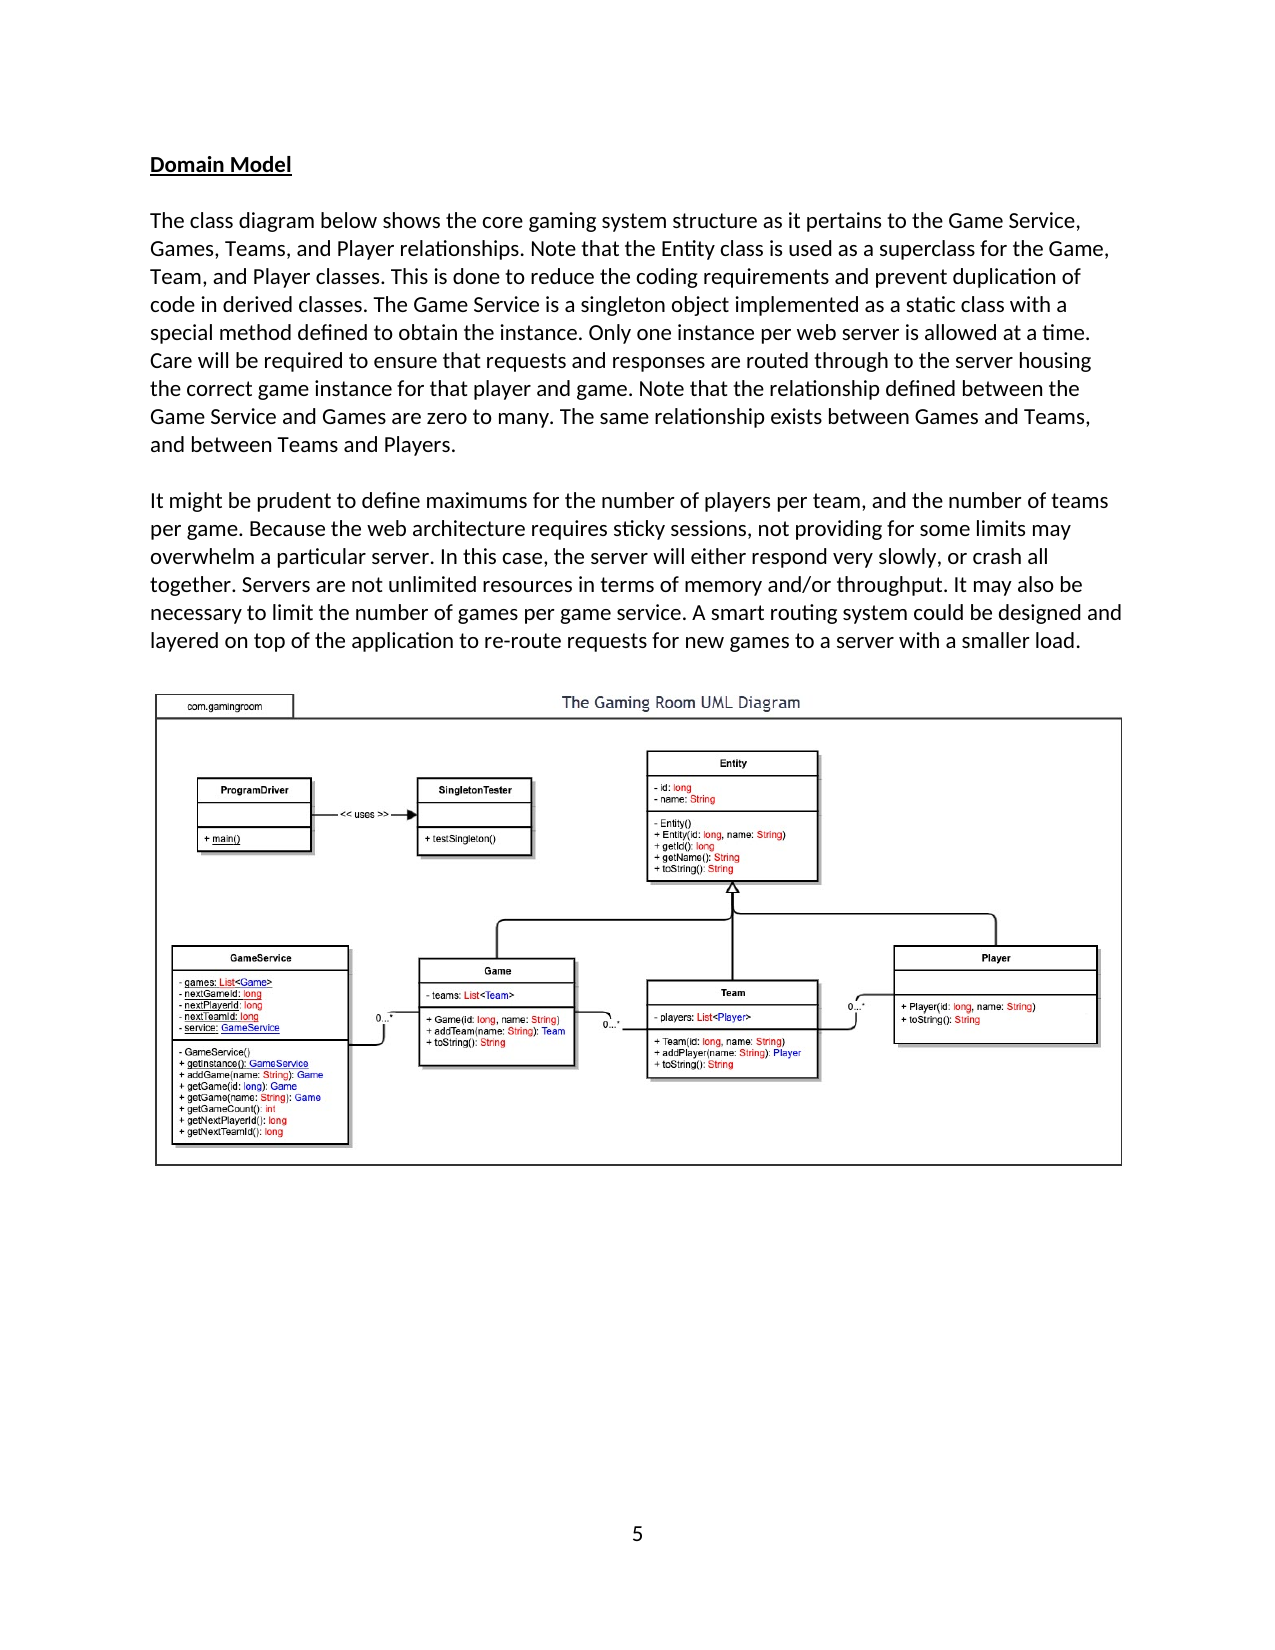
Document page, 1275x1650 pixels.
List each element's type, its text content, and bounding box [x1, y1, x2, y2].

text The class diagram below shows the core gaming system structure as it pertains to the Game Service, Games, Teams, and Player relationships. Note that the Entity class is used as a superclass for the Game, Team, and Player classes. This is done to reduce the coding requirements and prevent duplication of code in derived classes. The Game Service is a singleton object implemented as a static class with a special method defined to obtain the instance. Only one instance per web server is allowed at a time. Care will be required to ensure that requests and responses are routed through to the server housing the correct game instance for that player and game. Note that the relationship defined between the Game Service and Games are zero to many. The same relationship exists between Games and Teams, and between Teams and Players. [150, 206, 1125, 458]
subtitle Domain Model [150, 150, 1125, 178]
picture [150, 682, 1125, 1172]
text It might be prudent to define maximums for the number of players per team, and the number of teams per game. Because the web architecture requires sticky sessions, not providing for some limits may overwhelm a particular server. In this case, the server will either respond very slowly, or crash all together. Servers are not unlimited resources in terms of memory and/or throughput. It may also be necessary to limit the number of games per game service. A smart routing system could be designed and layered on top of the application to re-route requests for new games to a server with a smaller load. [150, 486, 1125, 654]
